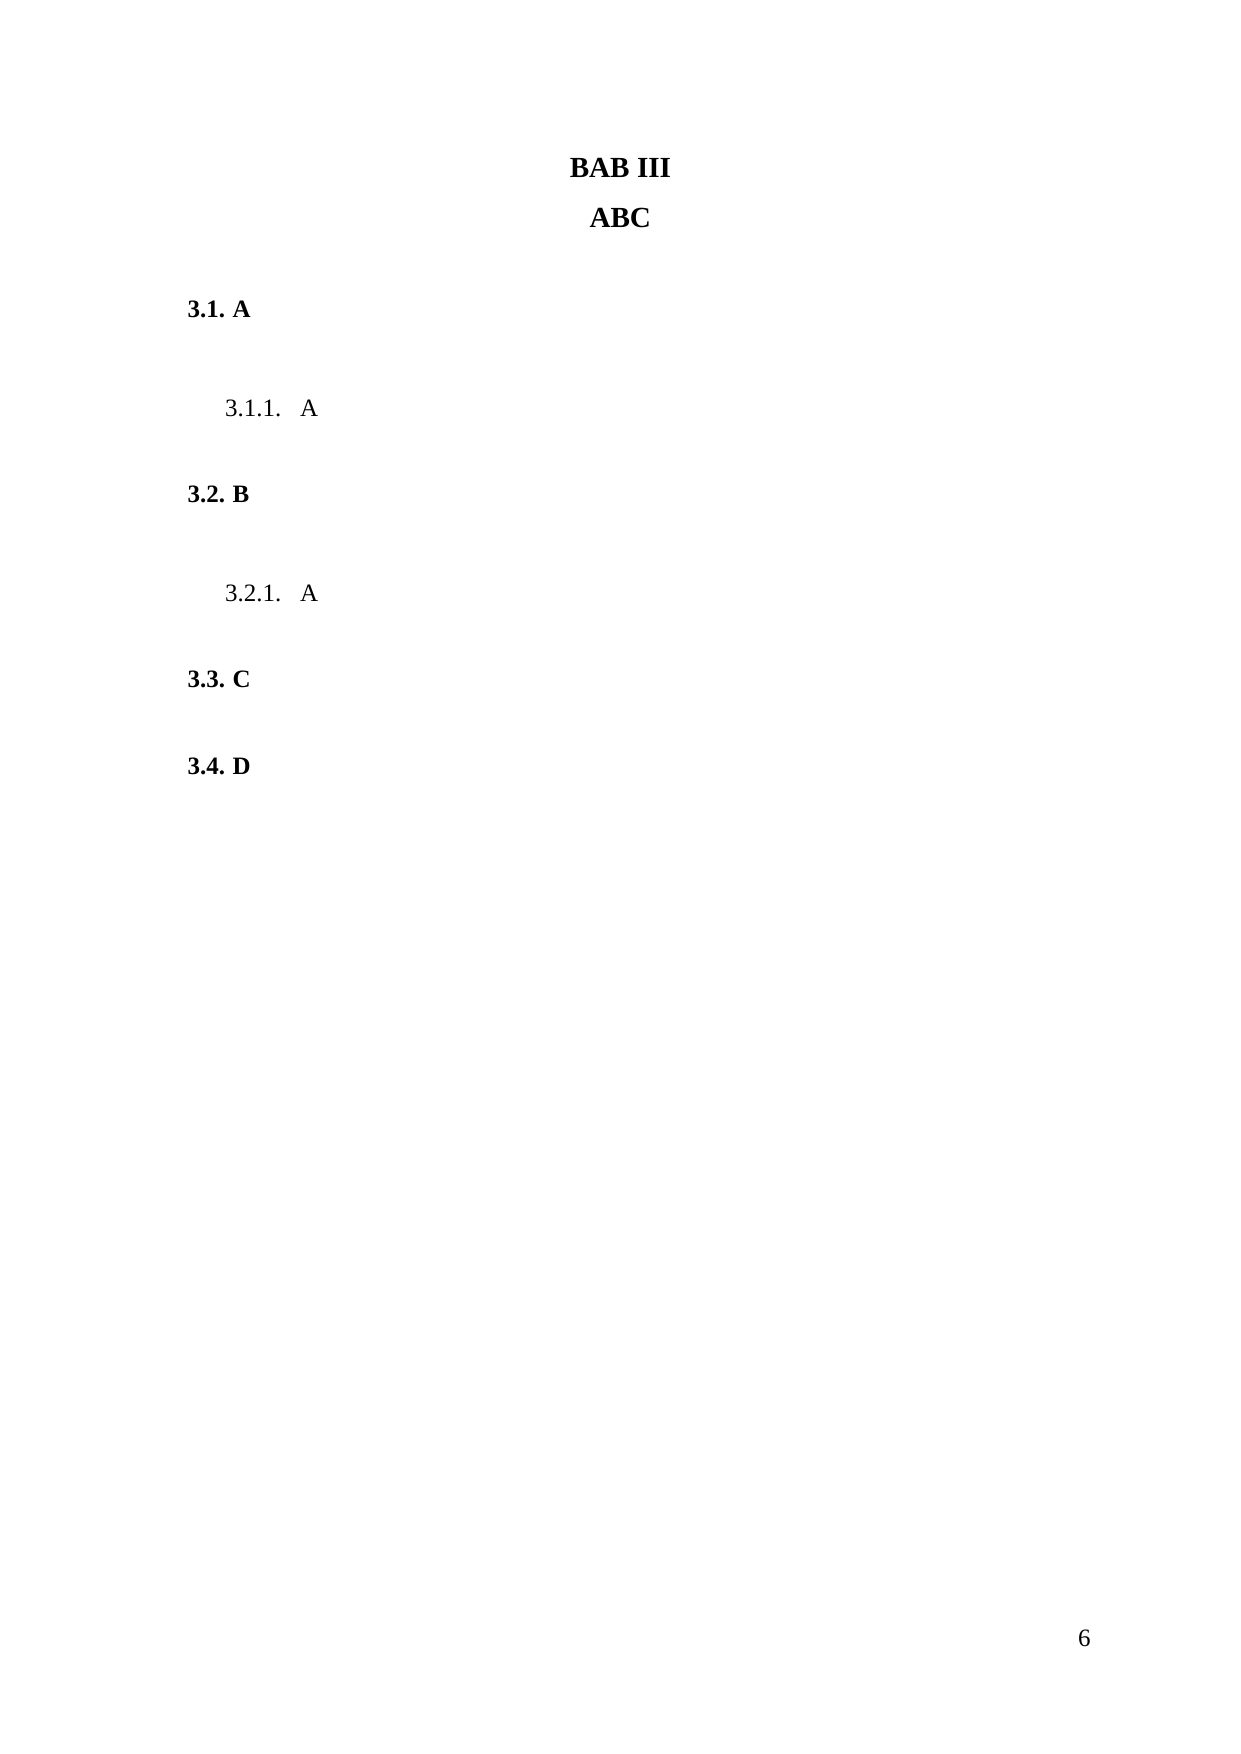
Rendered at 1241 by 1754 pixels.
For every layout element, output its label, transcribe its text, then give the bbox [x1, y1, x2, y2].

subtitle A [187, 294, 1090, 322]
subtitle B [187, 479, 1090, 508]
subtitle A [225, 578, 1090, 607]
subtitle BAB III ABC [150, 150, 1090, 234]
subtitle C [187, 664, 1090, 693]
subtitle D [187, 751, 1090, 779]
subtitle A [225, 393, 1090, 422]
